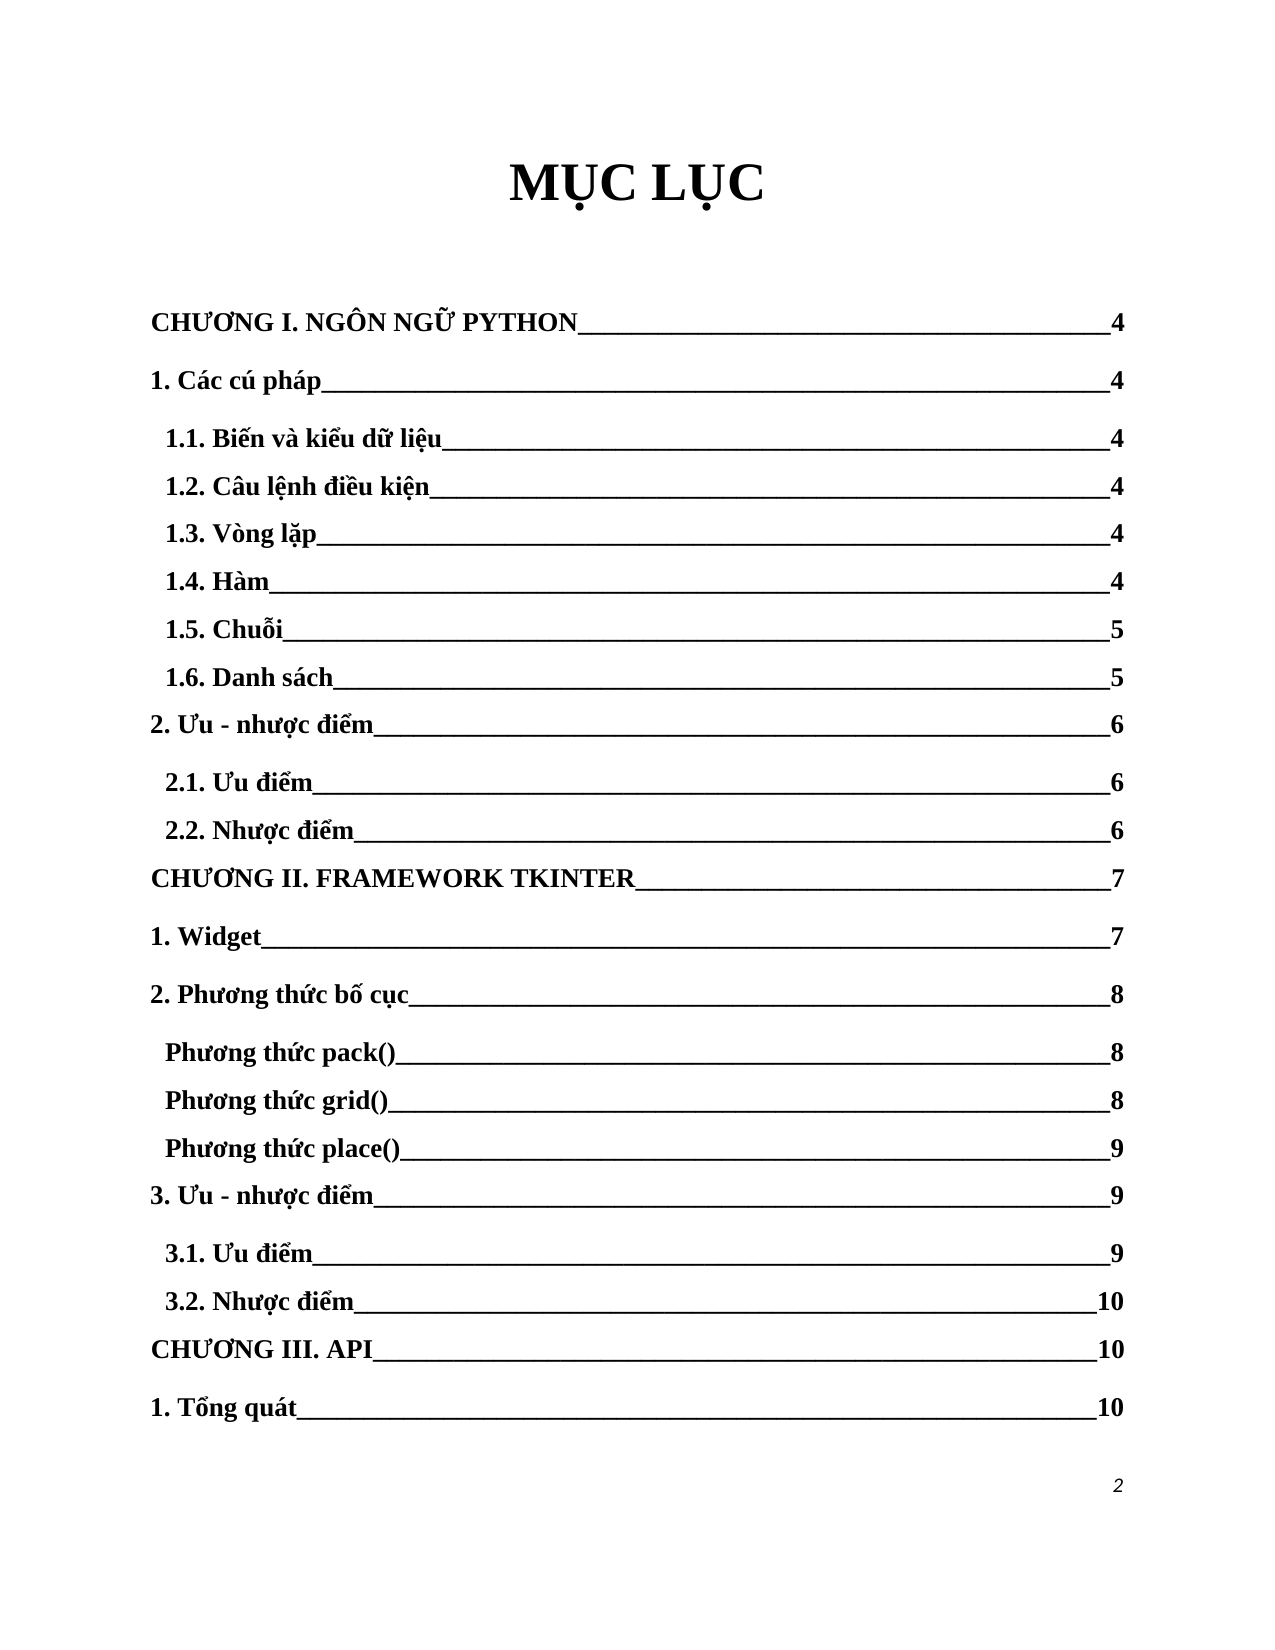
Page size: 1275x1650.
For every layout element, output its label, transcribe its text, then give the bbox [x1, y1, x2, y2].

text 1.4. Hàm 4 [165, 565, 1125, 596]
text CHƯƠNG III. API 10 [150, 1333, 1125, 1364]
text 1.5. Chuỗi 5 [165, 613, 1125, 644]
text Phương thức place() 9 [165, 1132, 1125, 1163]
text Phương thức grid() 8 [165, 1084, 1125, 1115]
text 2. Phương thức bố cục 8 [150, 978, 1125, 1009]
text 1.3. Vòng lặp 4 [165, 518, 1125, 549]
text 1. Tổng quát 10 [150, 1391, 1125, 1422]
text 1.6. Danh sách 5 [165, 661, 1125, 692]
text MỤC LỤC [150, 150, 1125, 212]
text CHƯƠNG II. FRAMEWORK TKINTER 7 [150, 862, 1125, 893]
text 1.2. Câu lệnh điều kiện 4 [165, 470, 1125, 501]
text 2.2. Nhược điểm 6 [165, 814, 1125, 845]
text 3. Ưu - nhược điểm 9 [150, 1179, 1125, 1211]
text 2.1. Ưu điểm 6 [165, 767, 1125, 798]
text Phương thức pack() 8 [165, 1036, 1125, 1067]
text 1. Các cú pháp 4 [150, 364, 1125, 395]
text 3.1. Ưu điểm 9 [165, 1238, 1125, 1269]
text 3.2. Nhược điểm 10 [165, 1285, 1125, 1316]
text 1. Widget 7 [150, 920, 1125, 951]
text CHƯƠNG I. NGÔN NGỮ PYTHON 4 [150, 306, 1125, 337]
text 2. Ưu - nhược điểm 6 [150, 708, 1125, 739]
text 1.1. Biến và kiểu dữ liệu 4 [165, 422, 1125, 453]
